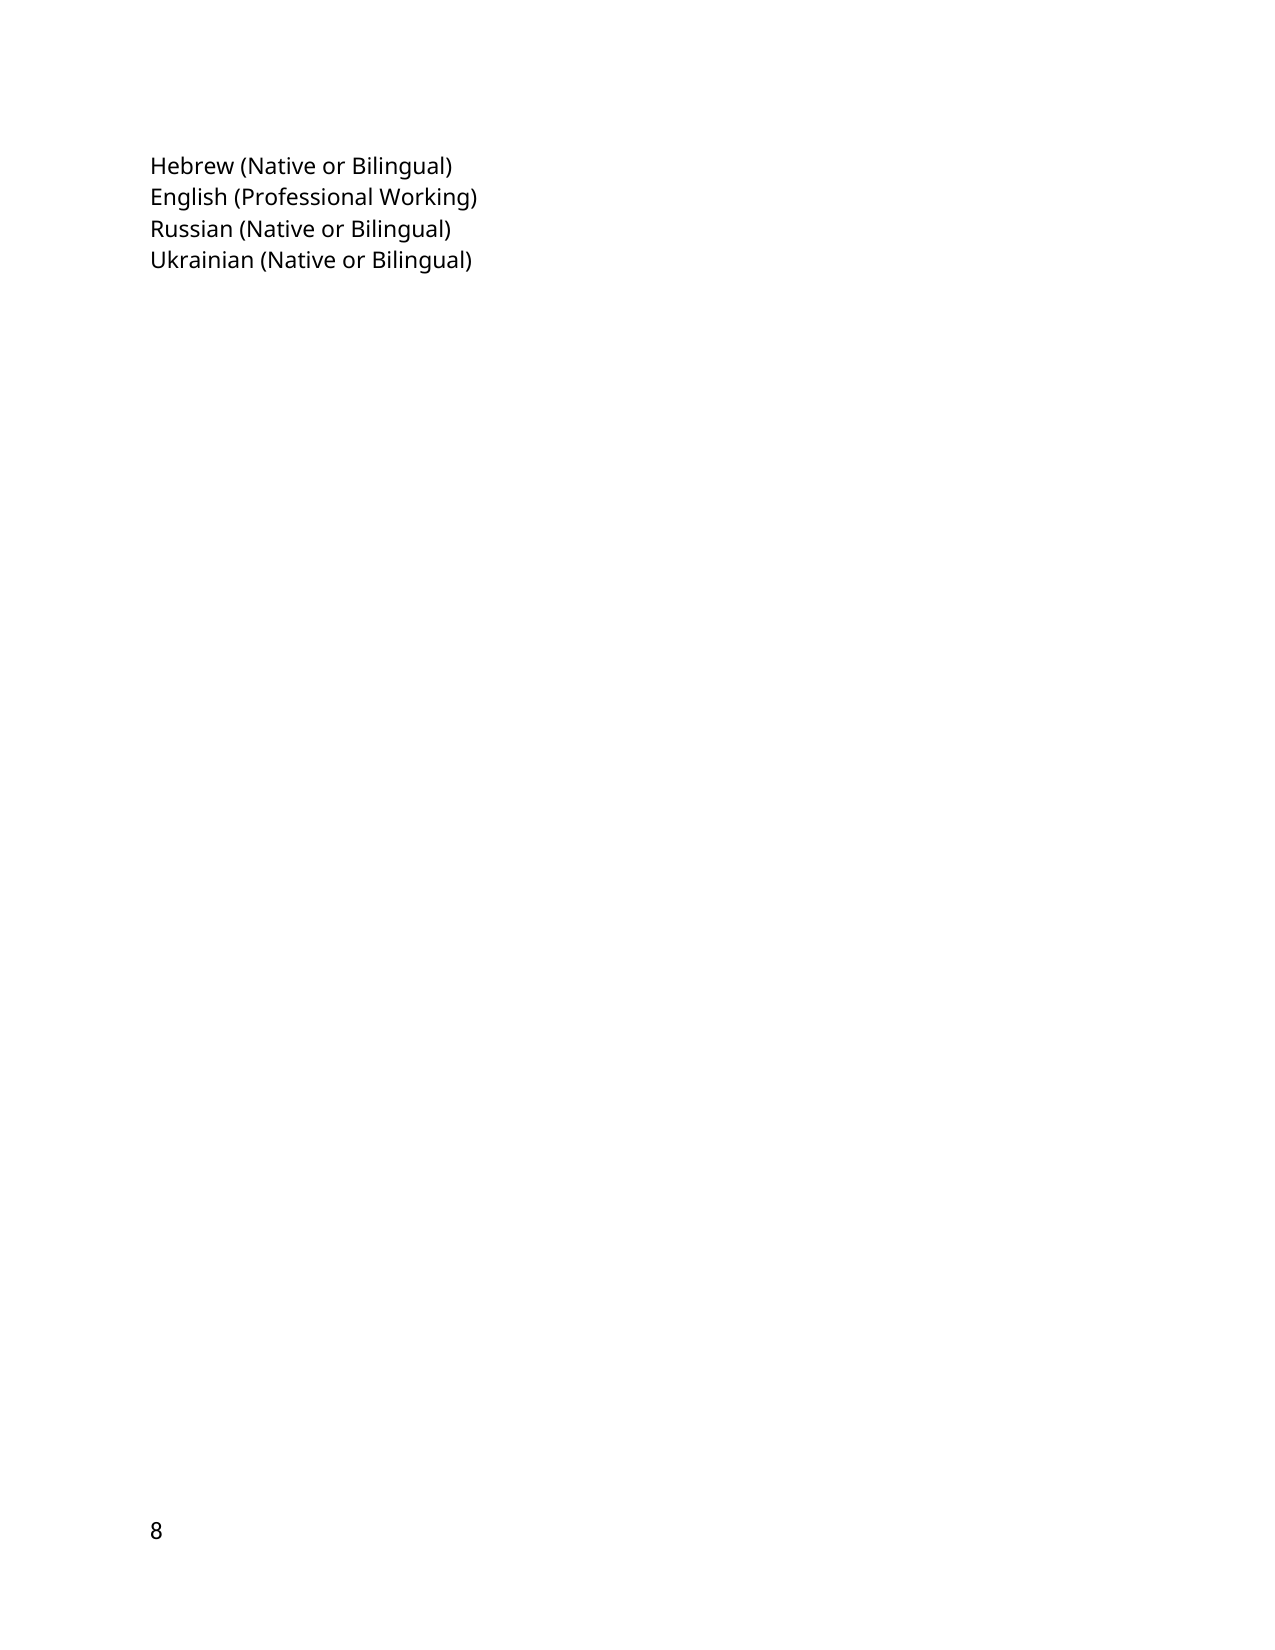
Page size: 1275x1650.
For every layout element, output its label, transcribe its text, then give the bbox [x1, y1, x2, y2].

text English (Professional Working) [150, 181, 1125, 212]
text Ukrainian (Native or Bilingual) [150, 244, 1125, 275]
text Russian (Native or Bilingual) [150, 212, 1125, 244]
text Hebrew (Native or Bilingual) [150, 150, 1125, 181]
